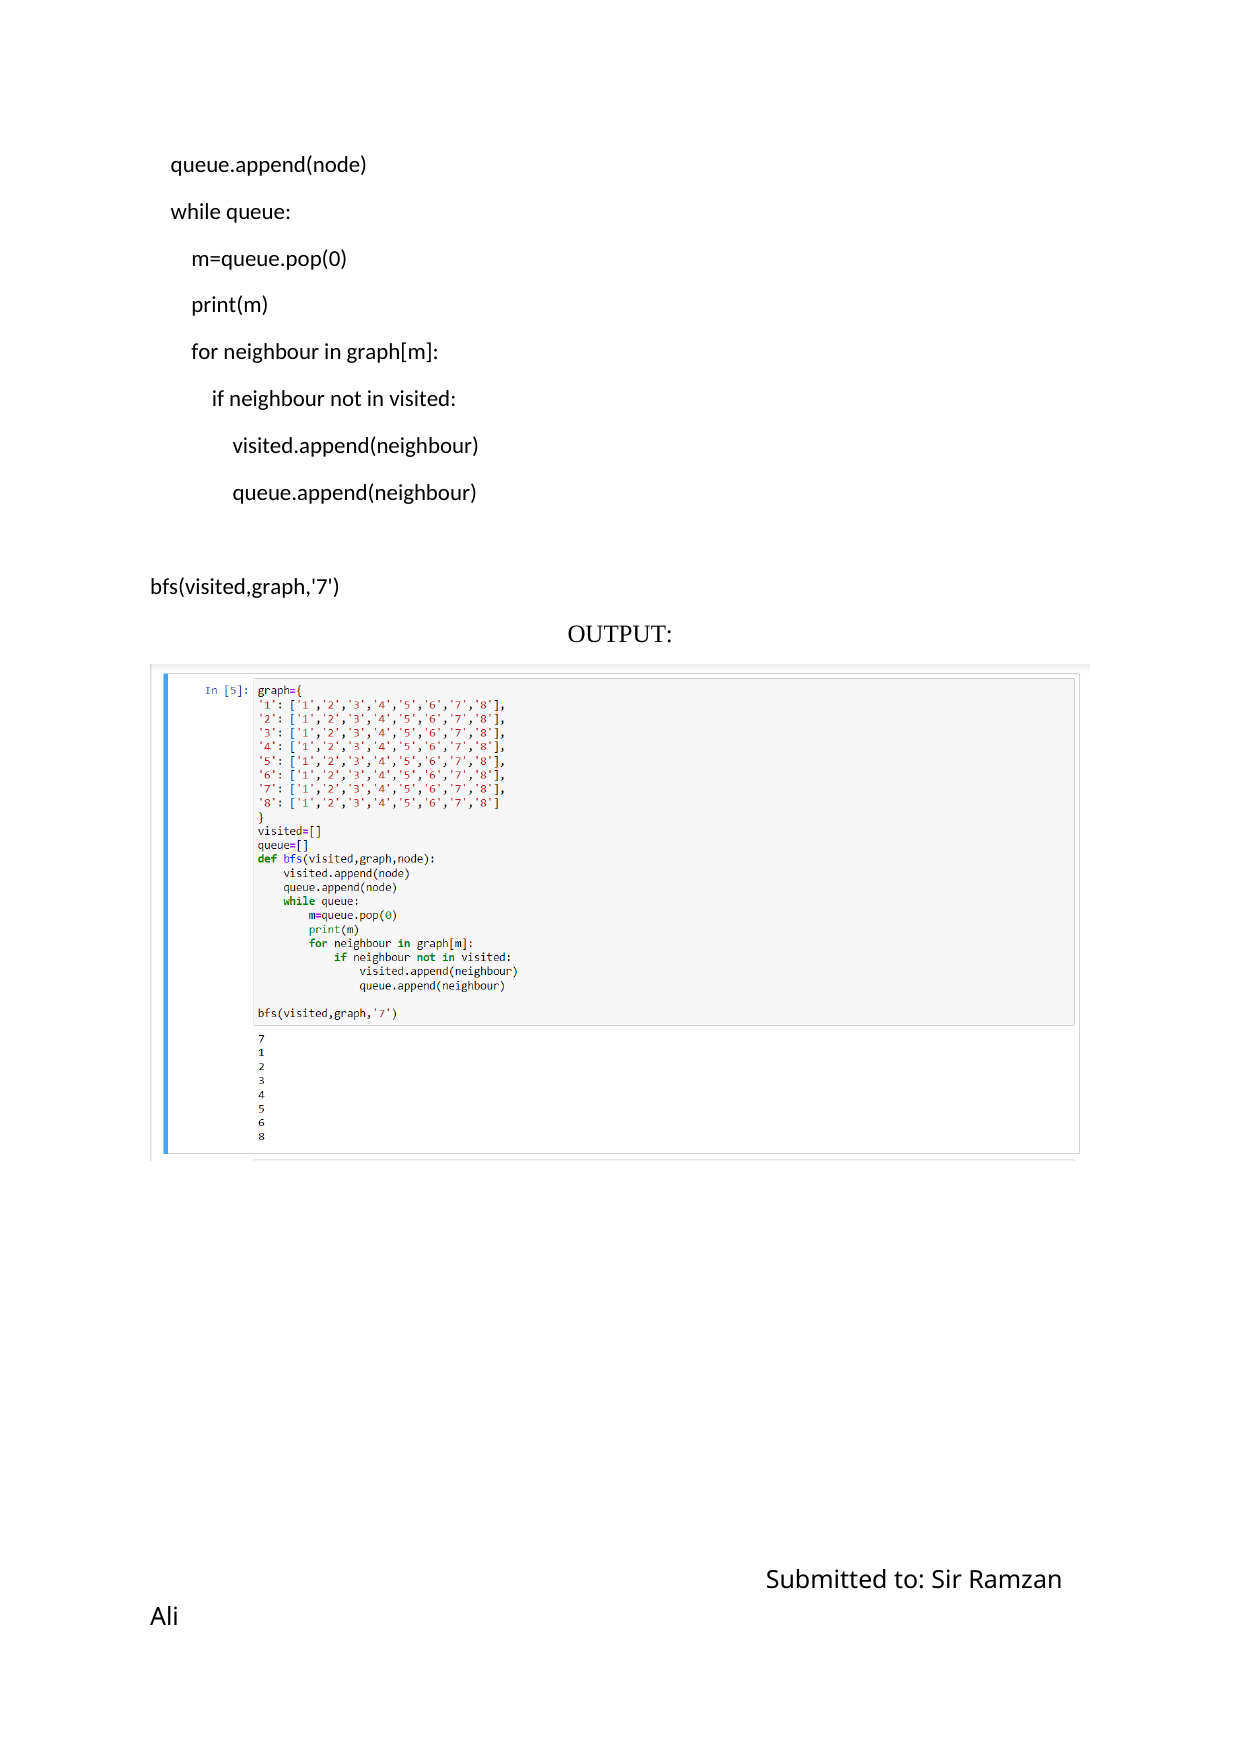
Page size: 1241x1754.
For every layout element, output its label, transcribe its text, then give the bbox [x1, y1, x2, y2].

text OUTPUT: [150, 619, 1090, 647]
text while queue: [150, 197, 1090, 225]
picture [150, 664, 1091, 1161]
text bfs(visited,graph,'7') [150, 572, 1090, 600]
text queue.append(neighbour) [150, 478, 1090, 506]
text if neighbour not in visited: [150, 384, 1090, 412]
text m=queue.pop(0) [150, 244, 1090, 272]
text visited.append(neighbour) [150, 431, 1090, 459]
text for neighbour in graph[m]: [150, 337, 1090, 366]
text queue.append(node) [150, 150, 1090, 178]
text print(m) [150, 291, 1090, 319]
